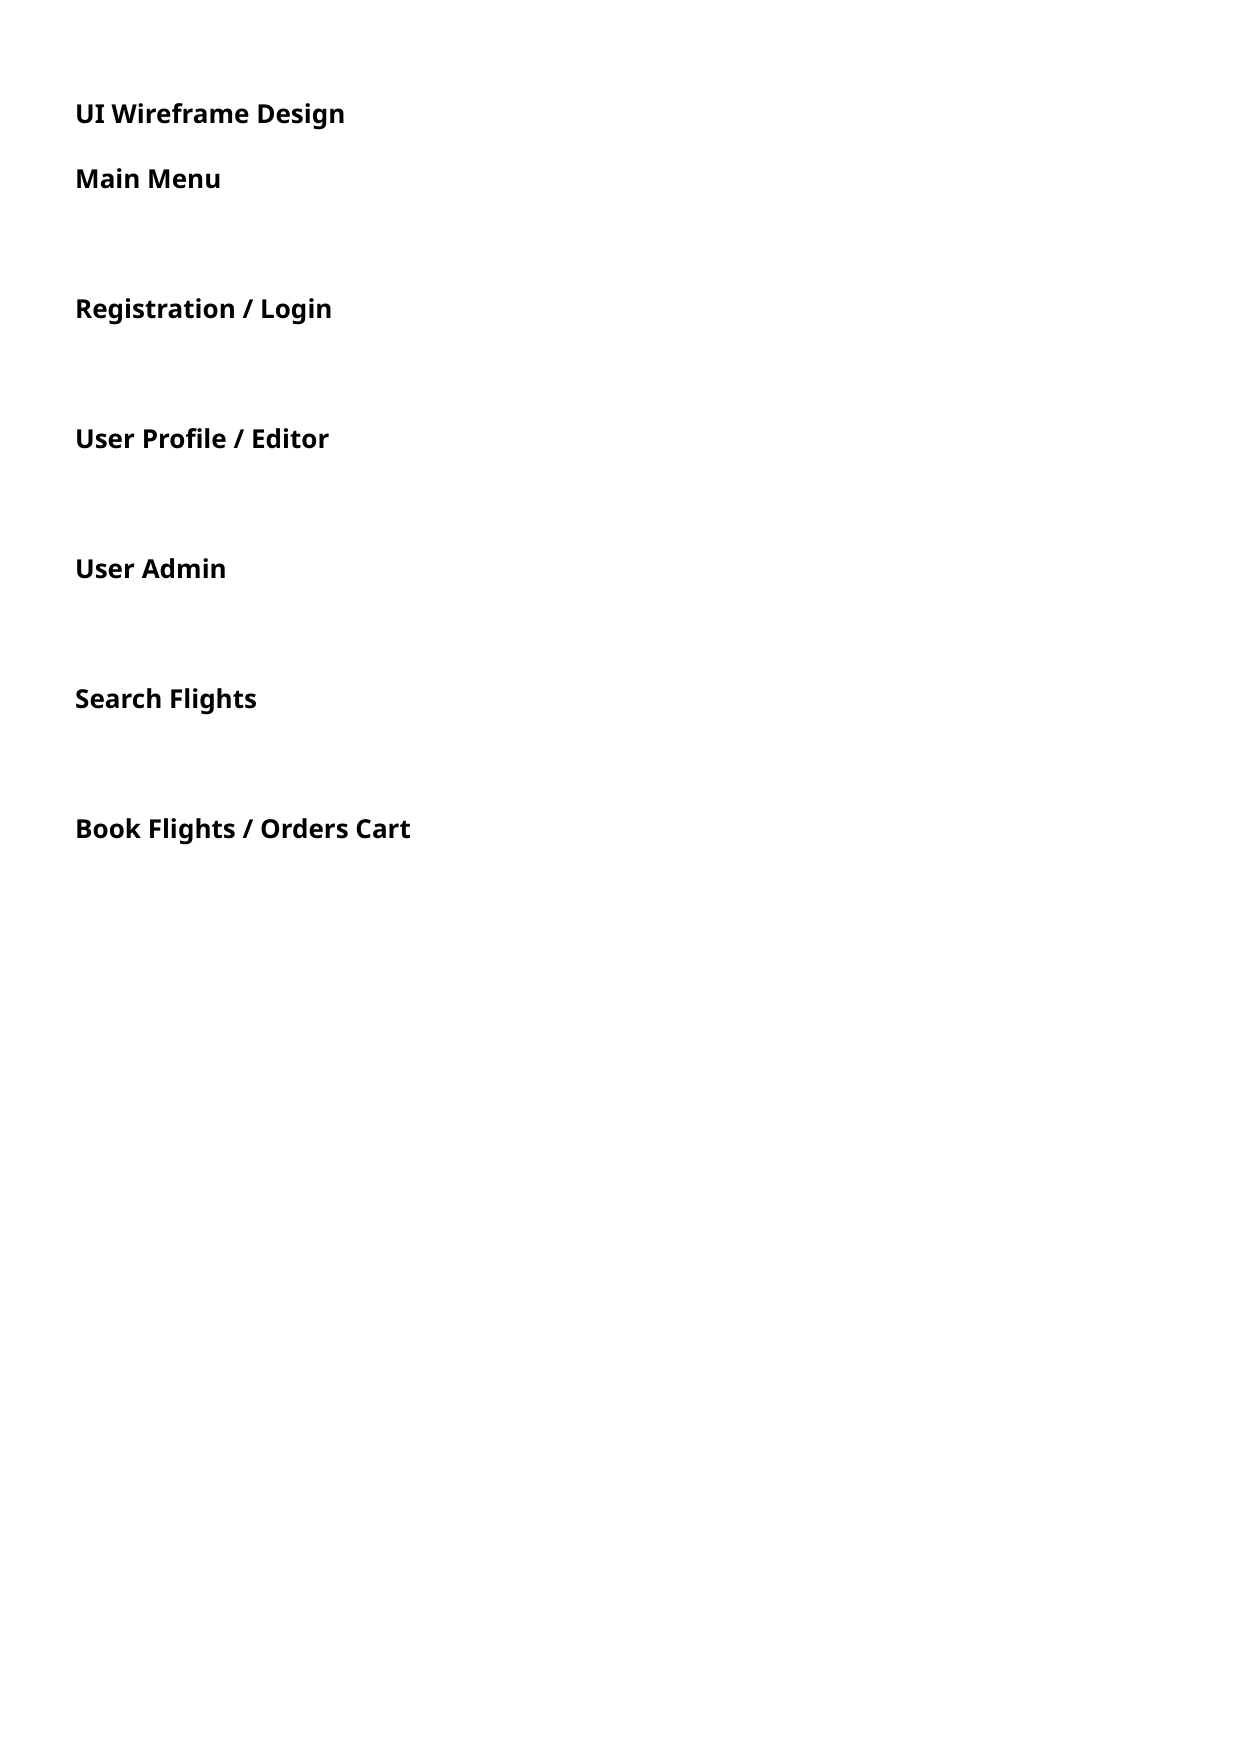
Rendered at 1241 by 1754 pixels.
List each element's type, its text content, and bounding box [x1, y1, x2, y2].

text Search Flights [75, 666, 1137, 731]
text User Admin [75, 536, 1137, 601]
text User Profile / Editor [75, 406, 1137, 471]
text Main Menu [75, 146, 1137, 211]
text Registration / Login [75, 276, 1137, 341]
text Book Flights / Orders Cart [75, 796, 1137, 861]
subtitle UI Wireframe Design [75, 81, 1137, 146]
